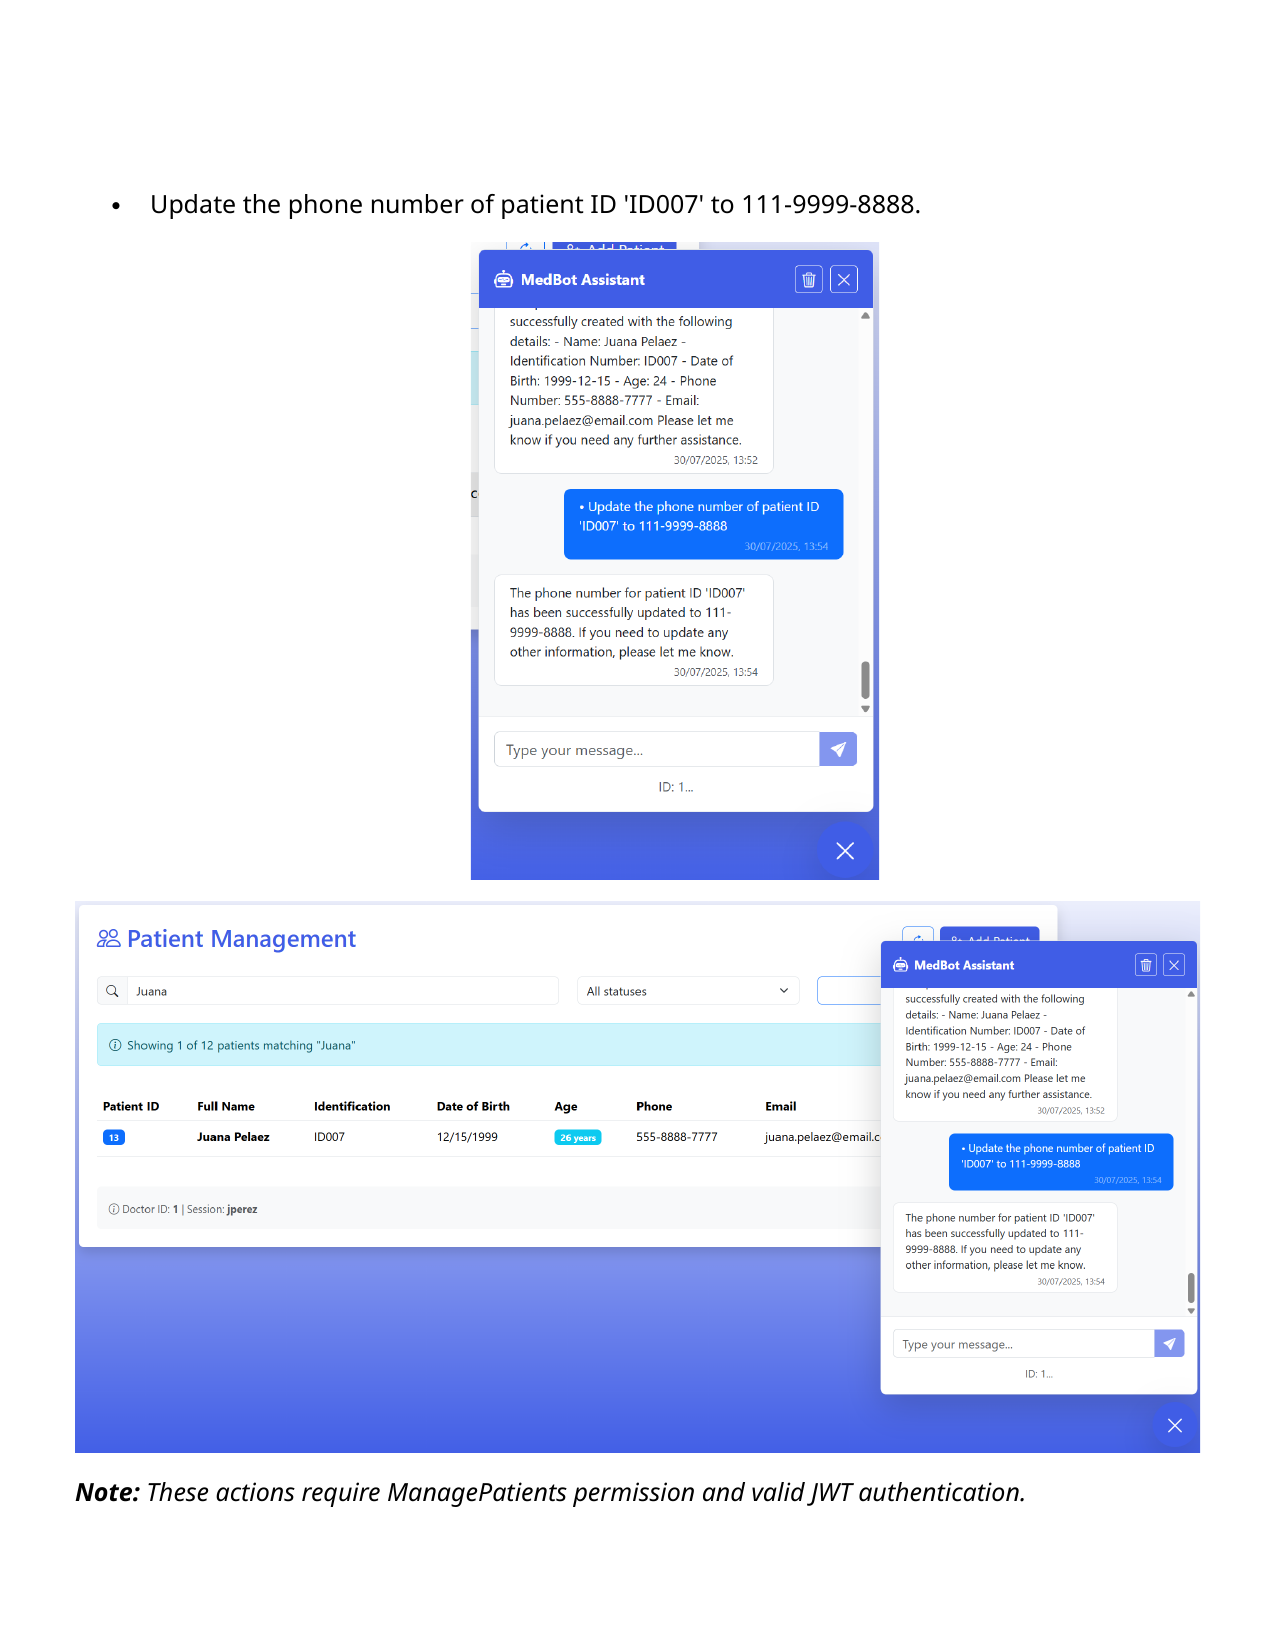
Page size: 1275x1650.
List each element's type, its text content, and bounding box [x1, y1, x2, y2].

text Note: These actions require ManagePatients permission and valid JWT authentication. [75, 1475, 1200, 1509]
list Update the phone number of patient ID 'ID007' to 111-9999-8888. [112, 187, 1200, 221]
picture [75, 901, 1200, 1453]
picture [470, 242, 880, 880]
